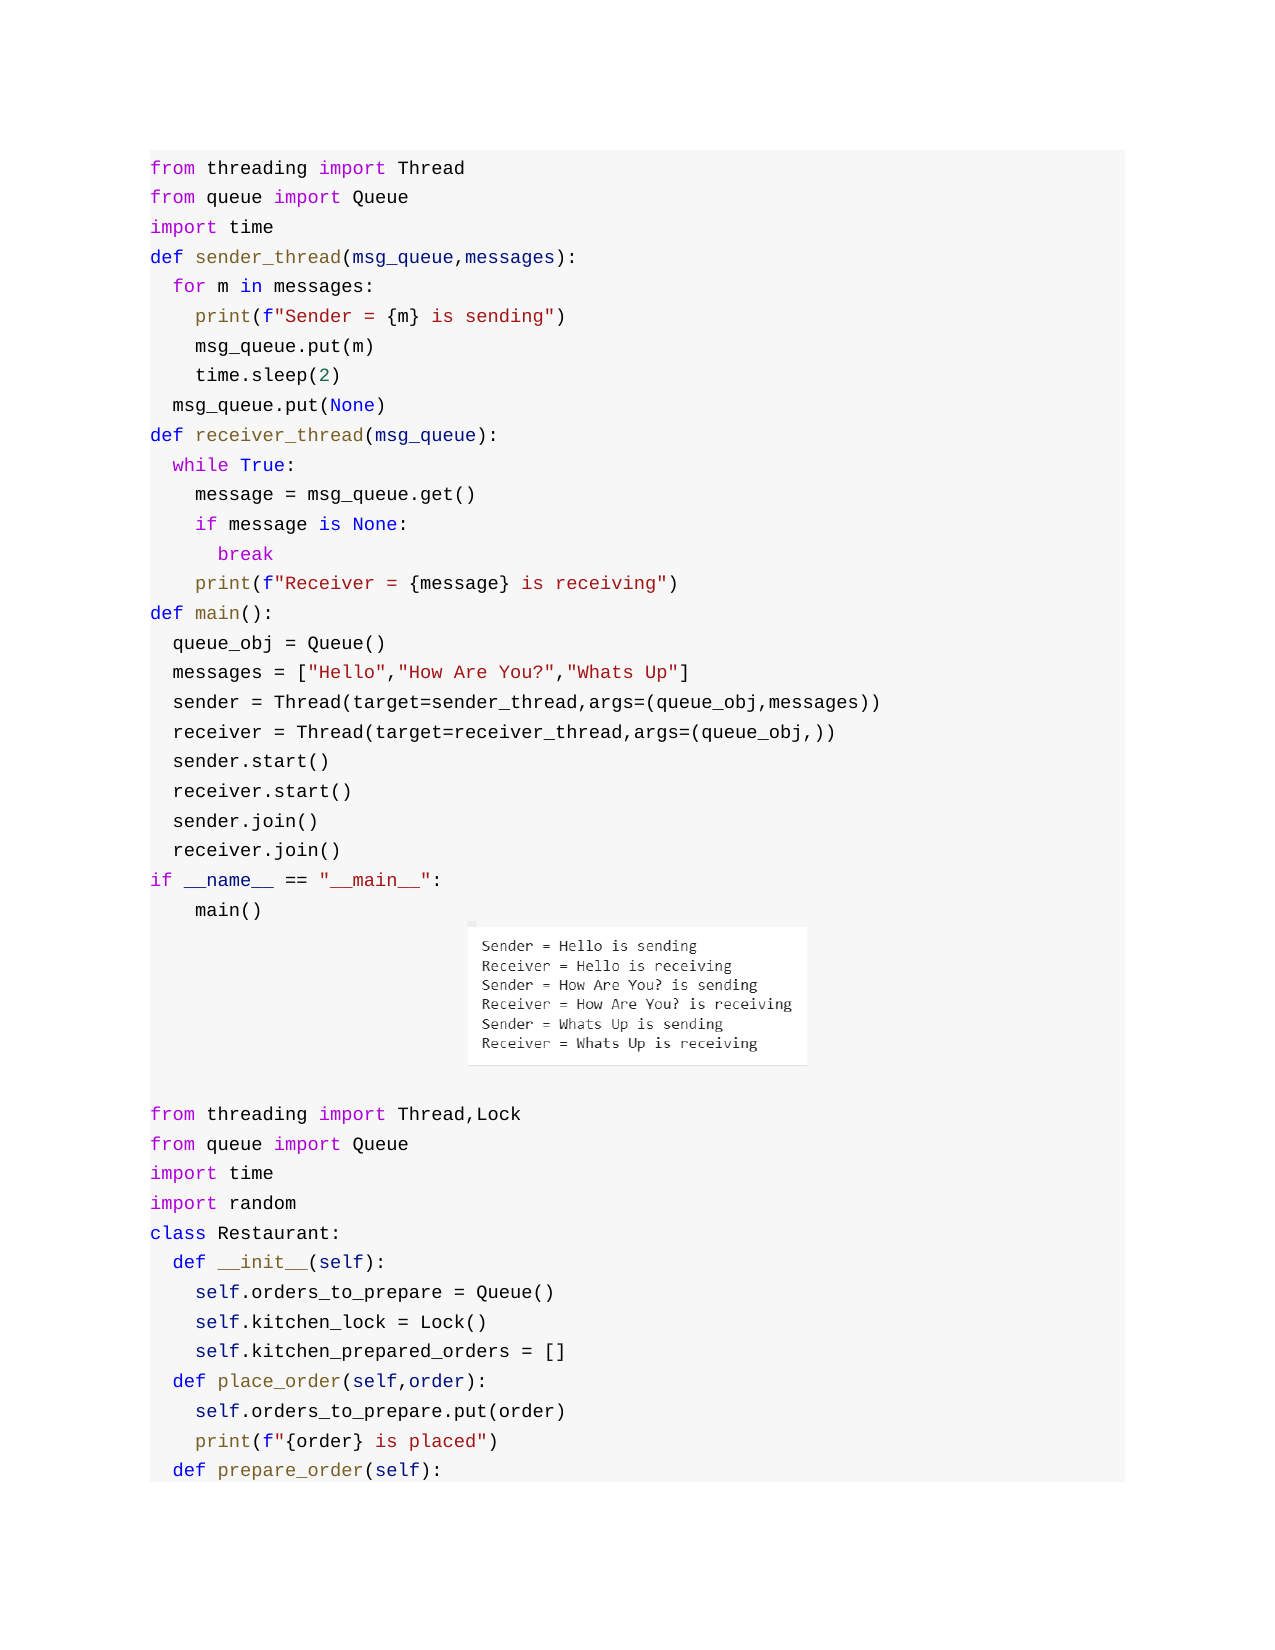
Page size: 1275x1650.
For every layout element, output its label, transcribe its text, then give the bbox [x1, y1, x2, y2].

text self.orders_to_prepare = Queue() [150, 1274, 1125, 1304]
text msg_queue.put(None) [150, 387, 1125, 417]
text messages = ["Hello","How Are You?","Whats Up"] [150, 655, 1125, 684]
text print(f"Receiver = {message} is receiving") [150, 566, 1125, 595]
text main() [150, 892, 1125, 922]
text import time [150, 1156, 1125, 1185]
text def main(): [150, 595, 1125, 625]
text import time [150, 209, 1125, 239]
text if message is None: [150, 506, 1125, 536]
text receiver.start() [150, 773, 1125, 803]
text if __name__ == "__main__": [150, 862, 1125, 892]
text from threading import Thread [150, 150, 1125, 180]
text receiver.join() [150, 833, 1125, 862]
text sender.join() [150, 803, 1125, 833]
text from threading import Thread,Lock [150, 1067, 1125, 1126]
text from queue import Queue [150, 1126, 1125, 1156]
text import random [150, 1185, 1125, 1215]
text message = msg_queue.get() [150, 477, 1125, 506]
text sender.start() [150, 744, 1125, 773]
text queue_obj = Queue() [150, 625, 1125, 655]
text class Restaurant: [150, 1215, 1125, 1245]
text def __init__(self): [150, 1245, 1125, 1274]
text print(f"{order} is placed") [150, 1423, 1125, 1453]
text print(f"Sender = {m} is sending") [150, 298, 1125, 328]
text break [150, 536, 1125, 566]
text time.sleep(2) [150, 358, 1125, 387]
text while True: [150, 447, 1125, 477]
text self.orders_to_prepare.put(order) [150, 1393, 1125, 1423]
text self.kitchen_lock = Lock() [150, 1304, 1125, 1334]
text sender = Thread(target=sender_thread,args=(queue_obj,messages)) [150, 684, 1125, 714]
picture [467, 921, 808, 1067]
text def receiver_thread(msg_queue): [150, 417, 1125, 447]
text from queue import Queue [150, 180, 1125, 209]
text def place_order(self,order): [150, 1363, 1125, 1393]
text def prepare_order(self): [150, 1453, 1125, 1482]
text receiver = Thread(target=receiver_thread,args=(queue_obj,)) [150, 714, 1125, 744]
text self.kitchen_prepared_orders = [] [150, 1334, 1125, 1363]
text for m in messages: [150, 269, 1125, 298]
text msg_queue.put(m) [150, 328, 1125, 358]
text def sender_thread(msg_queue,messages): [150, 239, 1125, 269]
